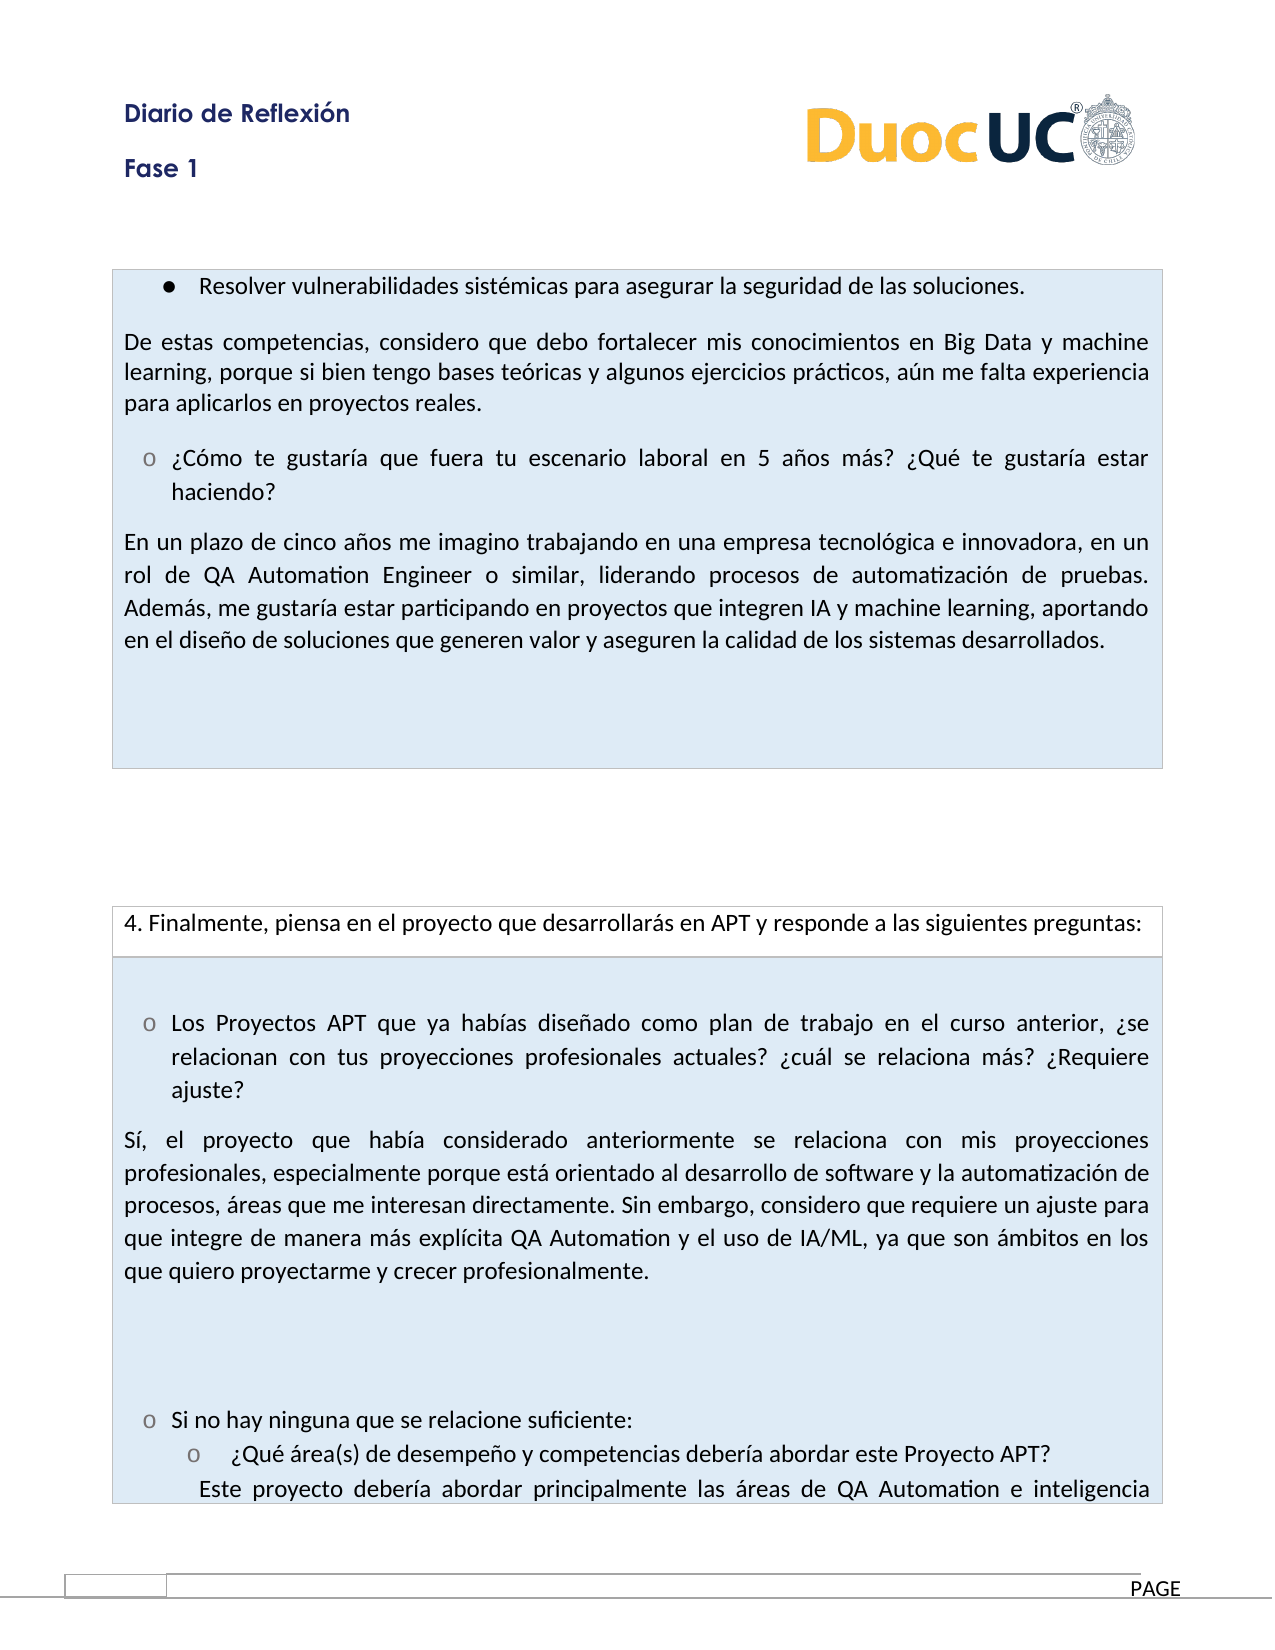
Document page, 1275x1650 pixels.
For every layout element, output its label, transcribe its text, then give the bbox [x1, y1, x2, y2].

picture [807, 94, 1135, 165]
table_header 4. Finalmente, piensa en el proyecto que desarrollarás en APT y responde a las siguientes preguntas: [113, 907, 1162, 956]
